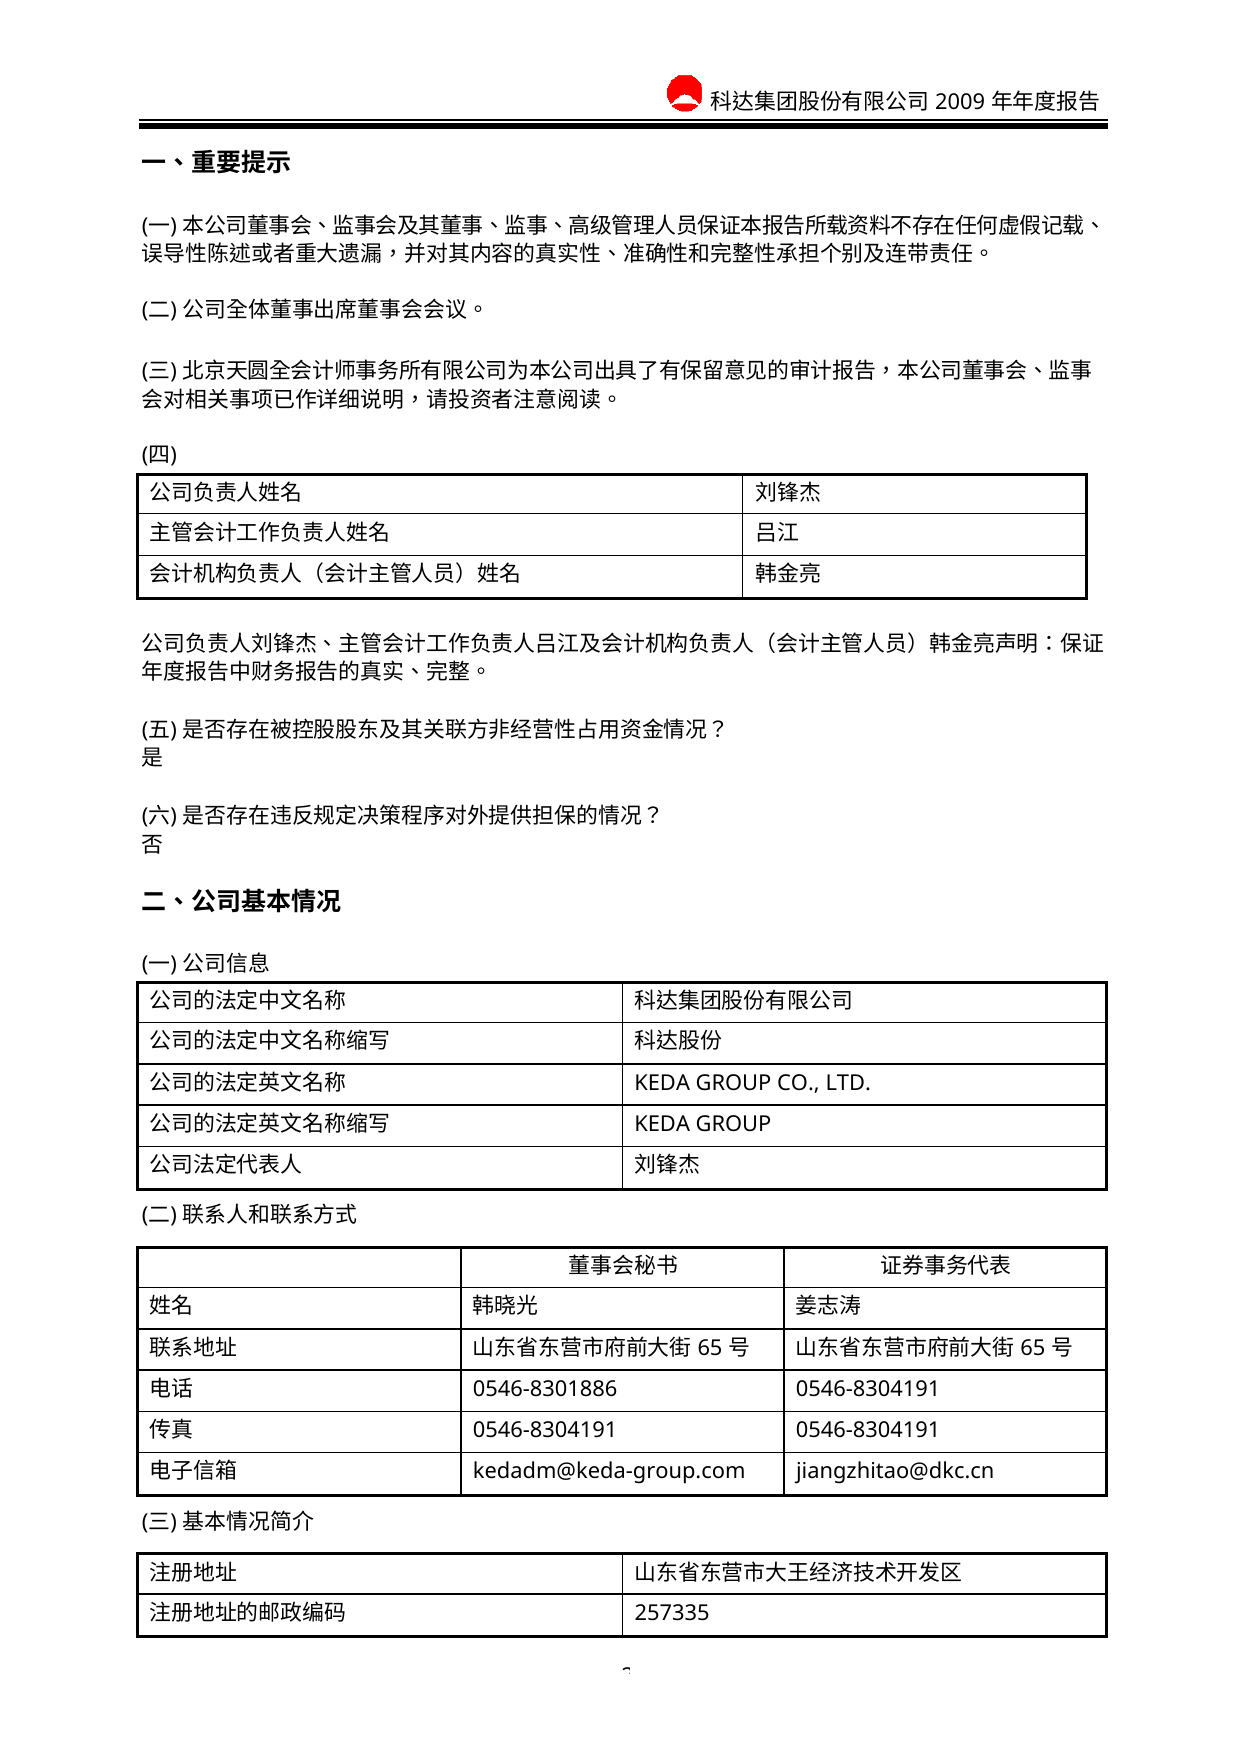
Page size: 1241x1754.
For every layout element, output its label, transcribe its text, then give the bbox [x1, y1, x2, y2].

table_cell 公司的法定英文名称 [139, 1065, 622, 1104]
table_cell 姓名 [139, 1288, 460, 1328]
table_cell 主管会计工作负责人姓名 [139, 514, 742, 554]
table_cell 韩金亮 [743, 556, 1085, 597]
table_cell 电子信箱 [139, 1453, 460, 1494]
table_cell KEDA GROUP [623, 1106, 1105, 1146]
table_cell 山东省东营市府前大街 65 号 [785, 1330, 1105, 1369]
table_cell 联系地址 [139, 1330, 460, 1369]
table_header 科达集团股份有限公司 [623, 984, 1105, 1021]
text 公司负责人刘锋杰、主管会计工作负责人吕江及会计机构负责人（会计主管人员）韩金亮声明：保证 年度报告中财务报告的真实、完整。 [142, 628, 1106, 685]
table_header 刘锋杰 [743, 476, 1085, 513]
table_header 山东省东营市大王经济技术开发区 [623, 1555, 1105, 1593]
text (二) 公司全体董事出席董事会会议。 [142, 294, 1117, 324]
table_cell 姜志涛 [785, 1288, 1105, 1328]
table_cell 刘锋杰 [623, 1147, 1105, 1188]
table_header 注册地址 [139, 1555, 622, 1593]
text (三) 北京天圆全会计师事务所有限公司为本公司出具了有保留意见的审计报告，本公司董事会、监事 会对相关事项已作详细说明，请投资者注意阅读。 [142, 356, 1106, 413]
table_cell 公司的法定中文名称缩写 [139, 1023, 622, 1063]
table_header 证券事务代表 [785, 1249, 1105, 1286]
table_cell 电话 [139, 1371, 460, 1411]
table_header 公司负责人姓名 [139, 476, 742, 513]
table_cell 吕江 [743, 514, 1085, 554]
text (六) 是否存在违反规定决策程序对外提供担保的情况？ 否 [142, 801, 680, 858]
table_cell 0546-8301886 [462, 1371, 783, 1411]
text (五) 是否存在被控股股东及其关联方非经营性占用资金情况？ 是 [142, 715, 745, 771]
table_cell 257335 [623, 1595, 1105, 1635]
table_cell kedadm@keda-group.com [462, 1453, 783, 1494]
table_cell 公司的法定英文名称缩写 [139, 1106, 622, 1146]
table_cell jiangzhitao@dkc.cn [785, 1453, 1105, 1494]
text (一) 公司信息 [142, 947, 1117, 977]
table_header [139, 1249, 460, 1286]
text (三) 基本情况简介 [142, 1506, 1117, 1536]
table_cell 科达股份 [623, 1023, 1105, 1063]
table_cell 0546-8304191 [462, 1412, 783, 1452]
table_cell 注册地址的邮政编码 [139, 1595, 622, 1635]
table_cell 公司法定代表人 [139, 1147, 622, 1188]
text (一) 本公司董事会、监事会及其董事、监事、高级管理人员保证本报告所载资料不存在任何虚假记载、 误导性陈述或者重大遗漏，并对其内容的真实性、准确性和完整性承担个别及连带责任。 [142, 211, 1117, 268]
text (四) [142, 439, 1117, 469]
subtitle 一、重要提示 [142, 144, 1117, 178]
table_cell KEDA GROUP CO., LTD. [623, 1065, 1105, 1104]
table_cell 0546-8304191 [785, 1371, 1105, 1411]
table_cell 0546-8304191 [785, 1412, 1105, 1452]
picture [666, 75, 702, 112]
table_header 董事会秘书 [462, 1249, 783, 1286]
table_cell 传真 [139, 1412, 460, 1452]
table_header 公司的法定中文名称 [139, 984, 622, 1021]
subtitle 二、公司基本情况 [142, 884, 1117, 918]
text (二) 联系人和联系方式 [142, 1199, 1117, 1229]
table_cell 韩晓光 [462, 1288, 783, 1328]
table_cell 山东省东营市府前大街 65 号 [462, 1330, 783, 1369]
table_cell 会计机构负责人（会计主管人员）姓名 [139, 556, 742, 597]
